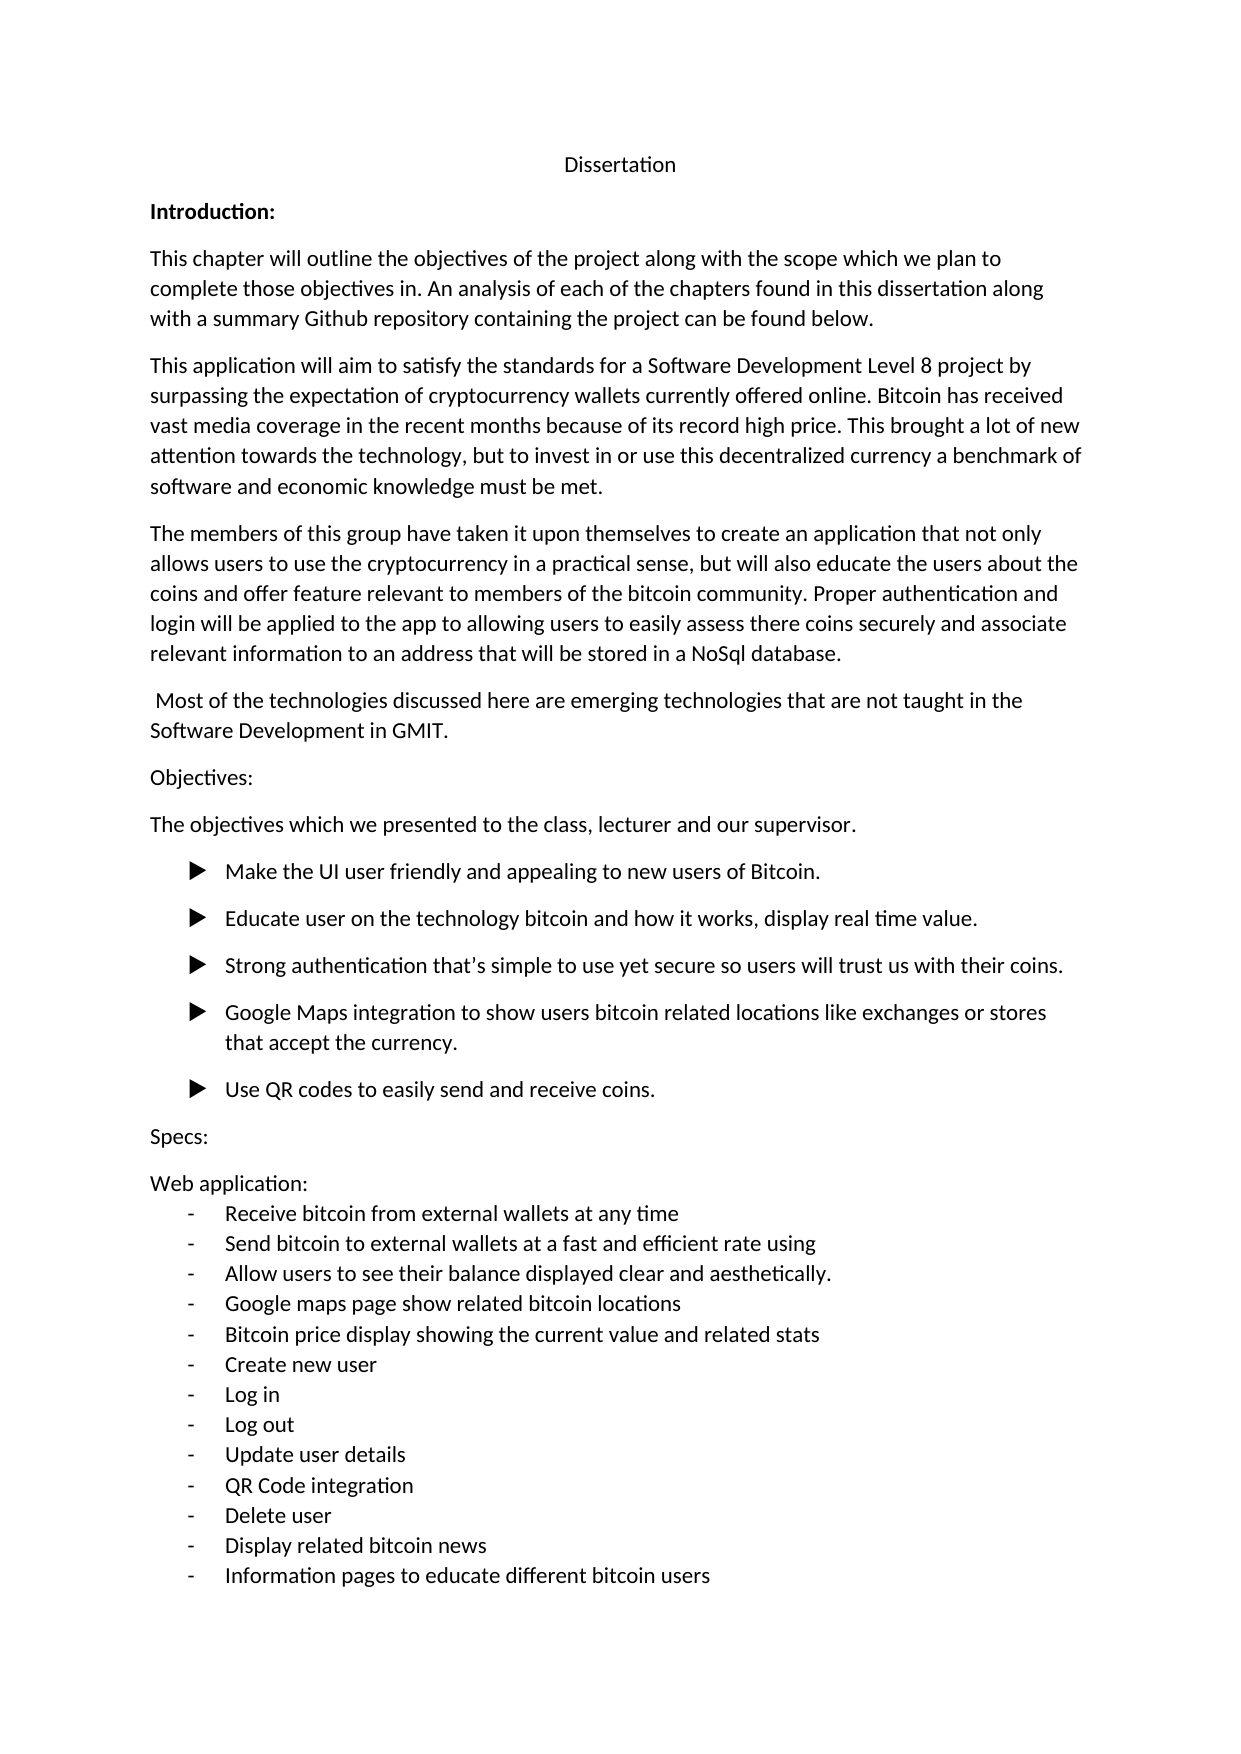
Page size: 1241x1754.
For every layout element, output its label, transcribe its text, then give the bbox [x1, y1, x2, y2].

text This chapter will outline the objectives of the project along with the scope which we plan to complete those objectives in. An analysis of each of the chapters found in this dissertation along with a summary Github repository containing the project can be found below. [150, 244, 1090, 332]
text Introduction: [150, 197, 1090, 225]
list Information pages to educate different bitcoin users [187, 1561, 1090, 1589]
list Display related bitcoin news [187, 1531, 1090, 1559]
text This application will aim to satisfy the standards for a Software Development Level 8 project by surpassing the expectation of cryptocurrency wallets currently offered online. Bitcoin has received vast media coverage in the recent months because of its record high price. This brought a lot of new attention towards the technology, but to invest in or use this decentralized currency a benchmark of software and economic knowledge must be met. [150, 351, 1090, 500]
list Send bitcoin to external wallets at a fast and efficient rate using [187, 1229, 1090, 1257]
list Log out [187, 1410, 1090, 1438]
text Specs: [150, 1122, 1090, 1150]
text The members of this group have taken it upon themselves to create an application that not only allows users to use the cryptocurrency in a practical sense, but will also educate the users about the coins and offer feature relevant to members of the bitcoin community. Proper authentication and login will be applied to the app to allowing users to easily assess there coins securely and associate relevant information to an address that will be stored in a NoSql database. [150, 519, 1090, 668]
list QR Code integration [187, 1471, 1090, 1499]
text Objectives: [150, 763, 1090, 792]
list Google maps page show related bitcoin locations [187, 1289, 1090, 1318]
list Educate user on the technology bitcoin and how it works, display real time value. [187, 904, 1090, 932]
list Receive bitcoin from external wallets at any time [187, 1199, 1090, 1227]
list Make the UI user friendly and appealing to new users of Bitcoin. [187, 857, 1090, 885]
text Most of the technologies discussed here are emerging technologies that are not taught in the Software Development in GMIT. [150, 686, 1090, 745]
list Use QR codes to easily send and receive coins. [187, 1075, 1090, 1103]
list Delete user [187, 1501, 1090, 1529]
list Web application: [150, 1169, 1090, 1197]
text The objectives which we presented to the class, lecturer and our supervisor. [150, 810, 1090, 838]
text Dissertation [150, 150, 1090, 178]
list Update user details [187, 1441, 1090, 1469]
list Google Maps integration to show users bitcoin related locations like exchanges or stores that accept the currency. [187, 998, 1090, 1056]
list Strong authentication that’s simple to use yet secure so users will trust us with their coins. [187, 951, 1090, 979]
list Log in [187, 1380, 1090, 1408]
list Bitcoin price display showing the current value and related stats [187, 1320, 1090, 1348]
list Allow users to see their balance displayed clear and aesthetically. [187, 1259, 1090, 1287]
list Create new user [187, 1350, 1090, 1378]
